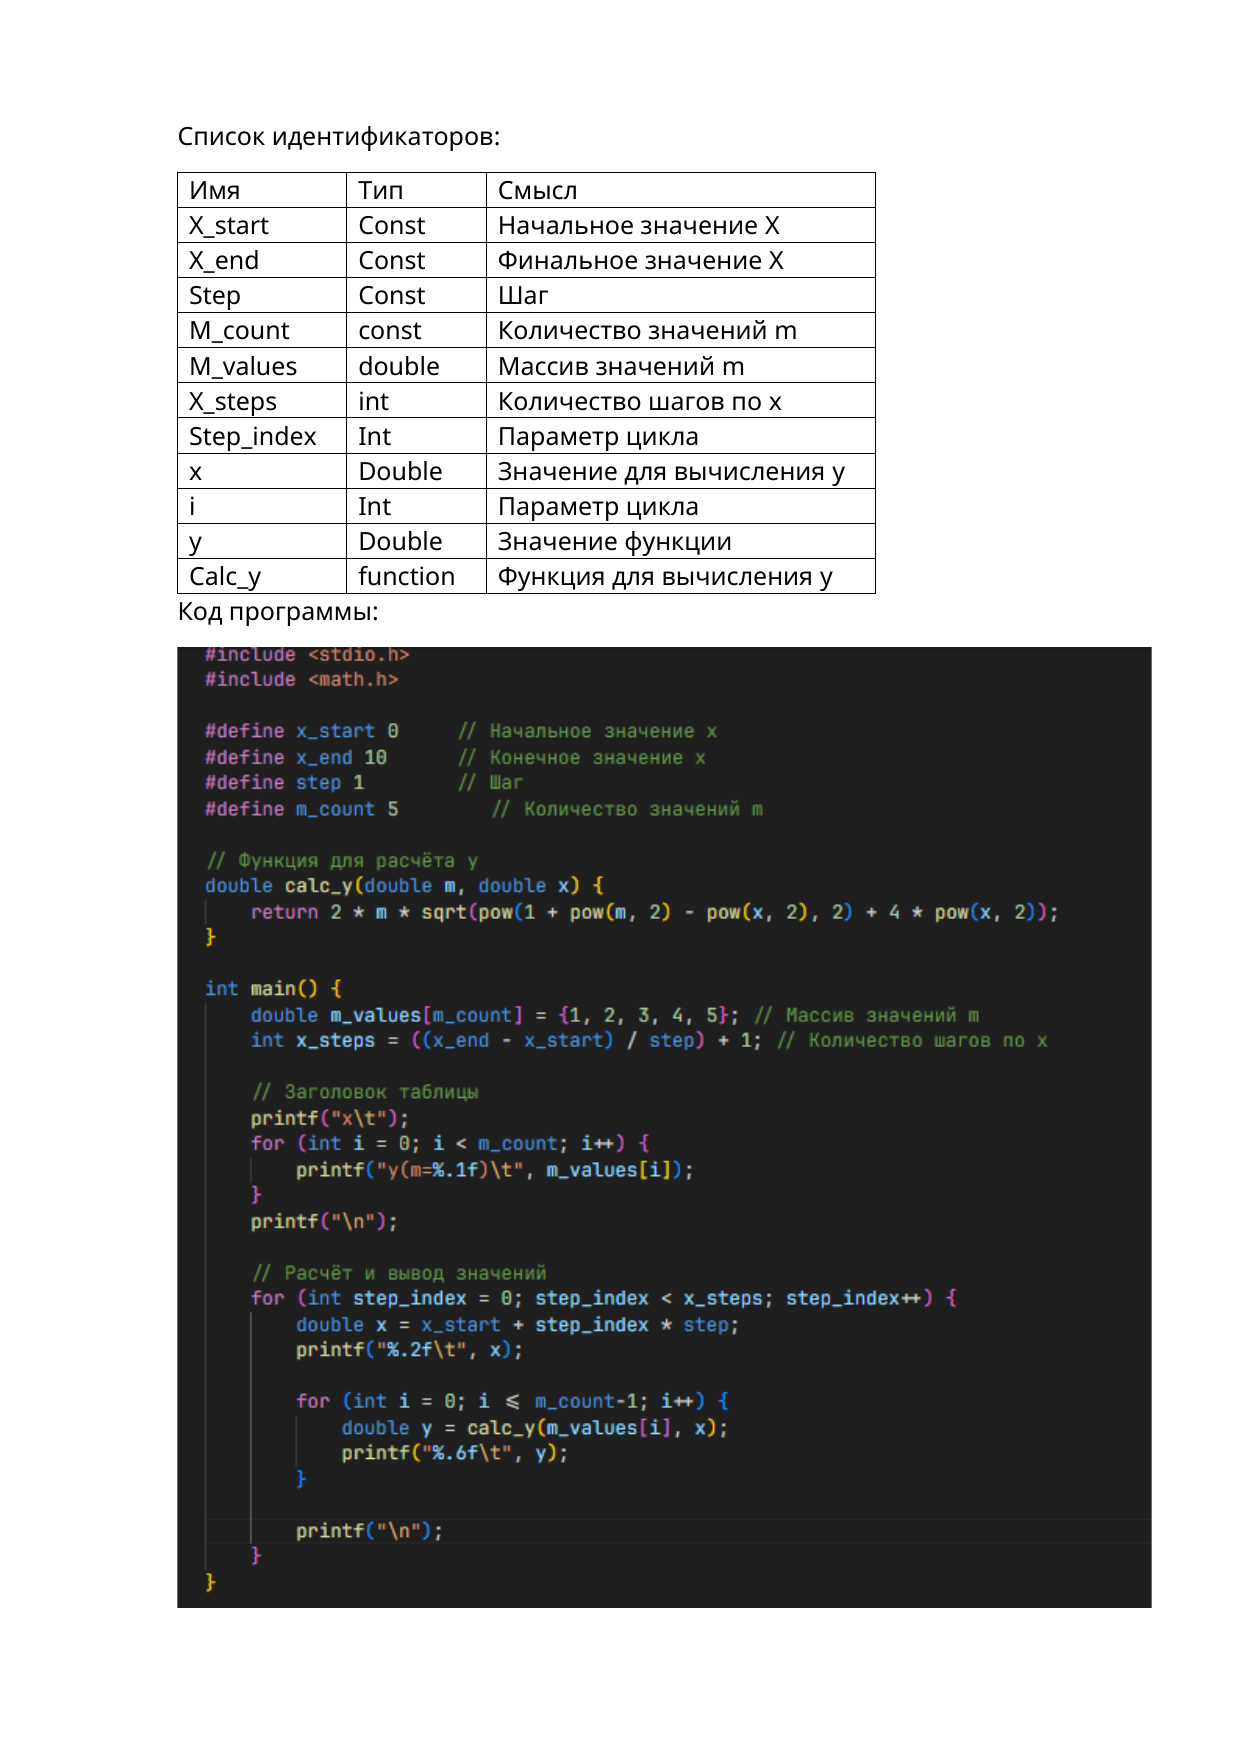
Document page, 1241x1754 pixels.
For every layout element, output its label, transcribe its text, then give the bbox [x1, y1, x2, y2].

text Список идентификаторов: [177, 118, 1152, 152]
table_header Смысл [487, 173, 875, 207]
table_cell Функция для вычисления y [487, 559, 875, 593]
table_cell int [347, 383, 486, 417]
table_cell Финальное значение X [487, 243, 875, 277]
table_cell Calc_y [178, 559, 346, 593]
table_cell const [347, 313, 486, 347]
table_cell Начальное значение X [487, 208, 875, 242]
table_cell Int [347, 418, 486, 452]
table_cell Step [178, 278, 346, 312]
table_cell Double [347, 524, 486, 558]
table_cell Параметр цикла [487, 489, 875, 523]
table_cell Step_index [178, 418, 346, 452]
table_cell Количество шагов по x [487, 383, 875, 417]
table_cell Int [347, 489, 486, 523]
table_cell Const [347, 278, 486, 312]
picture [177, 647, 1152, 1608]
table_cell i [178, 489, 346, 523]
text Код программы: [177, 594, 1152, 628]
table_header Тип [347, 173, 486, 207]
table_cell Параметр цикла [487, 418, 875, 452]
table_cell y [178, 524, 346, 558]
table_cell Значение для вычисления y [487, 454, 875, 487]
table_cell X_end [178, 243, 346, 277]
table_cell Значение функции [487, 524, 875, 558]
table_header Имя [178, 173, 346, 207]
table_cell M_count [178, 313, 346, 347]
table_cell double [347, 348, 486, 382]
table_cell Const [347, 243, 486, 277]
table_cell Double [347, 454, 486, 487]
table_cell X_steps [178, 383, 346, 417]
table_cell function [347, 559, 486, 593]
table_cell M_values [178, 348, 346, 382]
table_cell Const [347, 208, 486, 242]
table_cell x [178, 454, 346, 487]
table_cell Массив значений m [487, 348, 875, 382]
table_cell Количество значений m [487, 313, 875, 347]
table_cell Шаг [487, 278, 875, 312]
table_cell X_start [178, 208, 346, 242]
